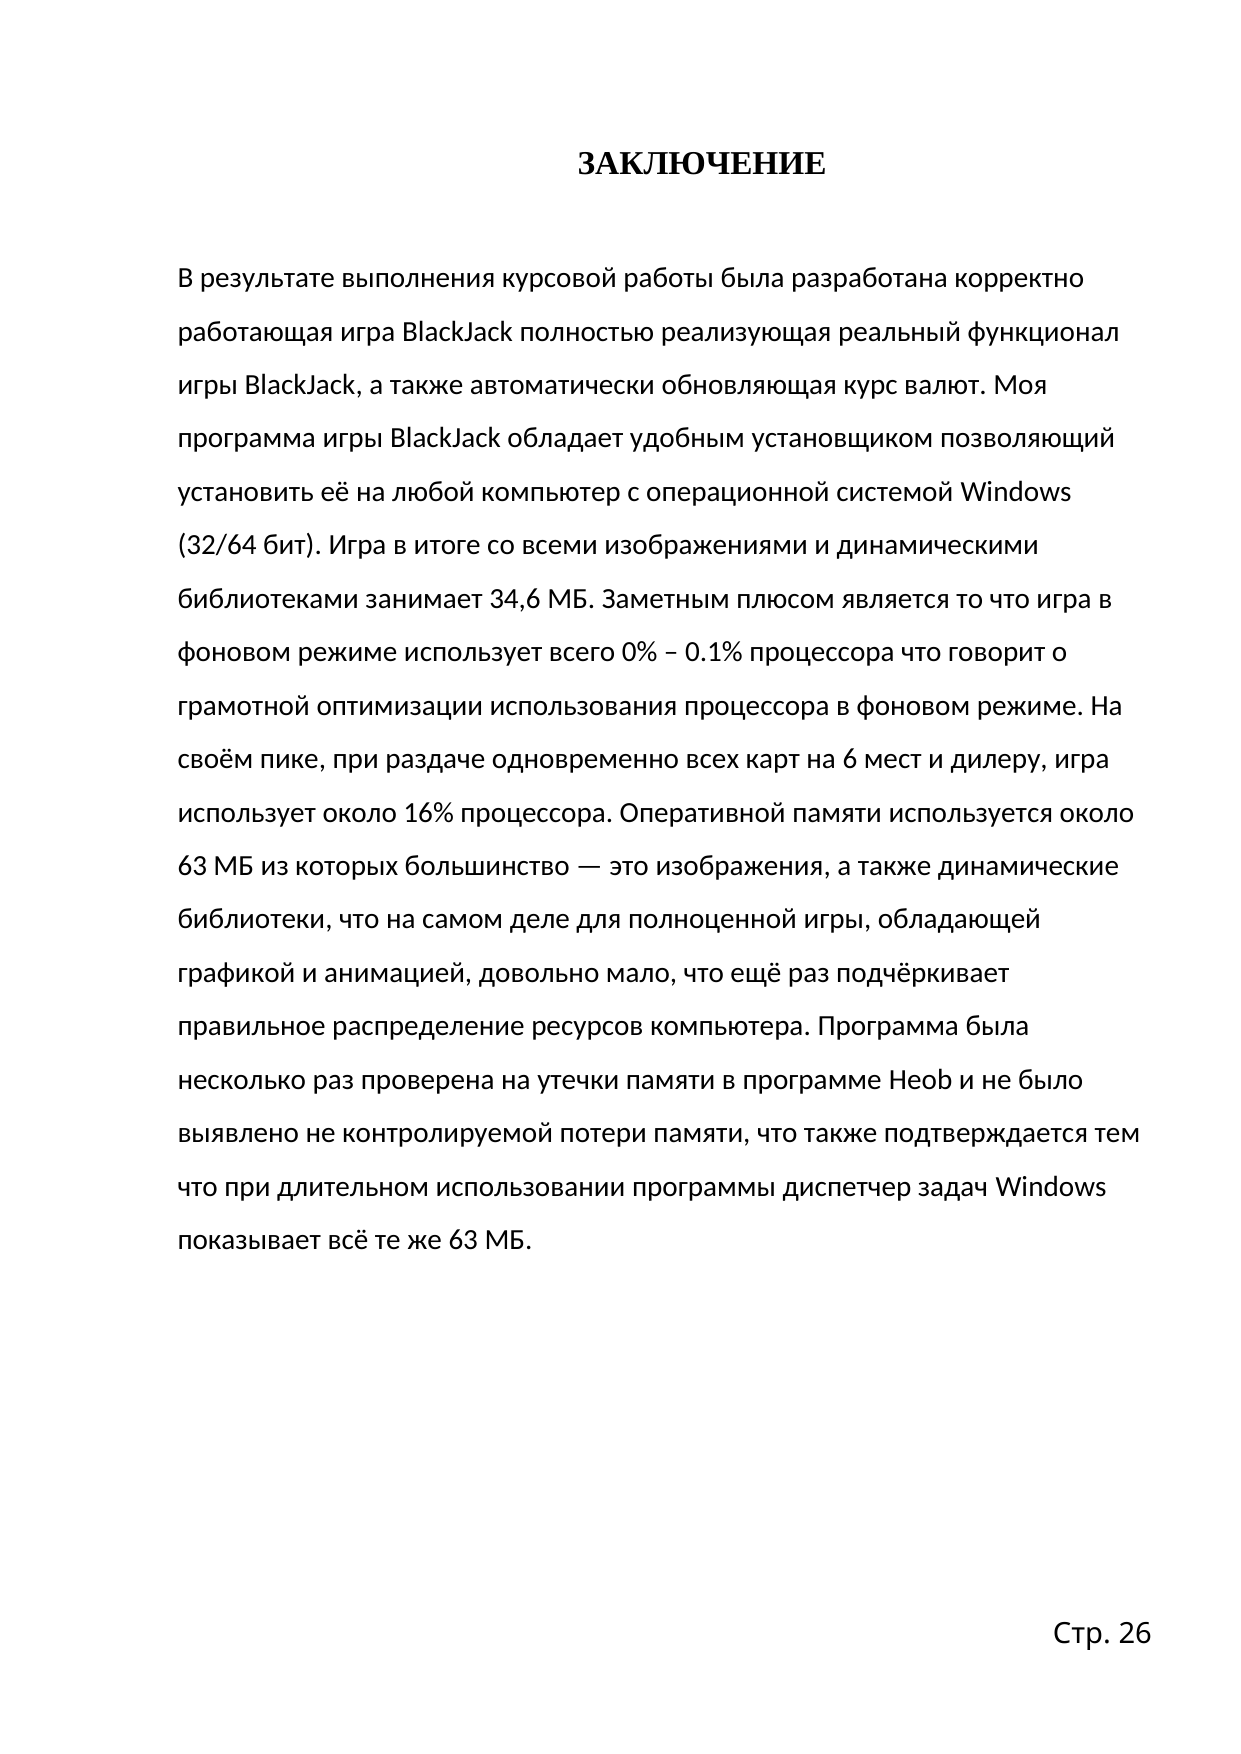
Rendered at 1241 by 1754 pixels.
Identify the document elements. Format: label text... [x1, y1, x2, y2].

text В результате выполнения курсовой работы была разработана корректно работающая игра BlackJack полностью реализующая реальный функционал игры BlackJack, а также автоматически обновляющая курс валют. Моя программа игры BlackJack обладает удобным установщиком позволяющий установить её на любой компьютер с операционной системой Windows (32/64 бит). Игра в итоге со всеми изображениями и динамическими библиотеками занимает 34,6 МБ. Заметным плюсом является то что игра в фоновом режиме использует всего 0% – 0.1% процессора что говорит о грамотной оптимизации использования процессора в фоновом режиме. На своём пике, при раздаче одновременно всех карт на 6 мест и дилеру, игра использует около 16% процессора. Оперативной памяти используется около 63 МБ из которых большинство — это изображения, а также динамические библиотеки, что на самом деле для полноценной игры, обладающей графикой и анимацией, довольно мало, что ещё раз подчёркивает правильное распределение ресурсов компьютера. Программа была несколько раз проверена на утечки памяти в программе Heob и не было выявлено не контролируемой потери памяти, что также подтверждается тем что при длительном использовании программы диспетчер задач Windows показывает всё те же 63 МБ. [177, 259, 1152, 1257]
subtitle ЗАКЛЮЧЕНИЕ [177, 143, 1152, 181]
